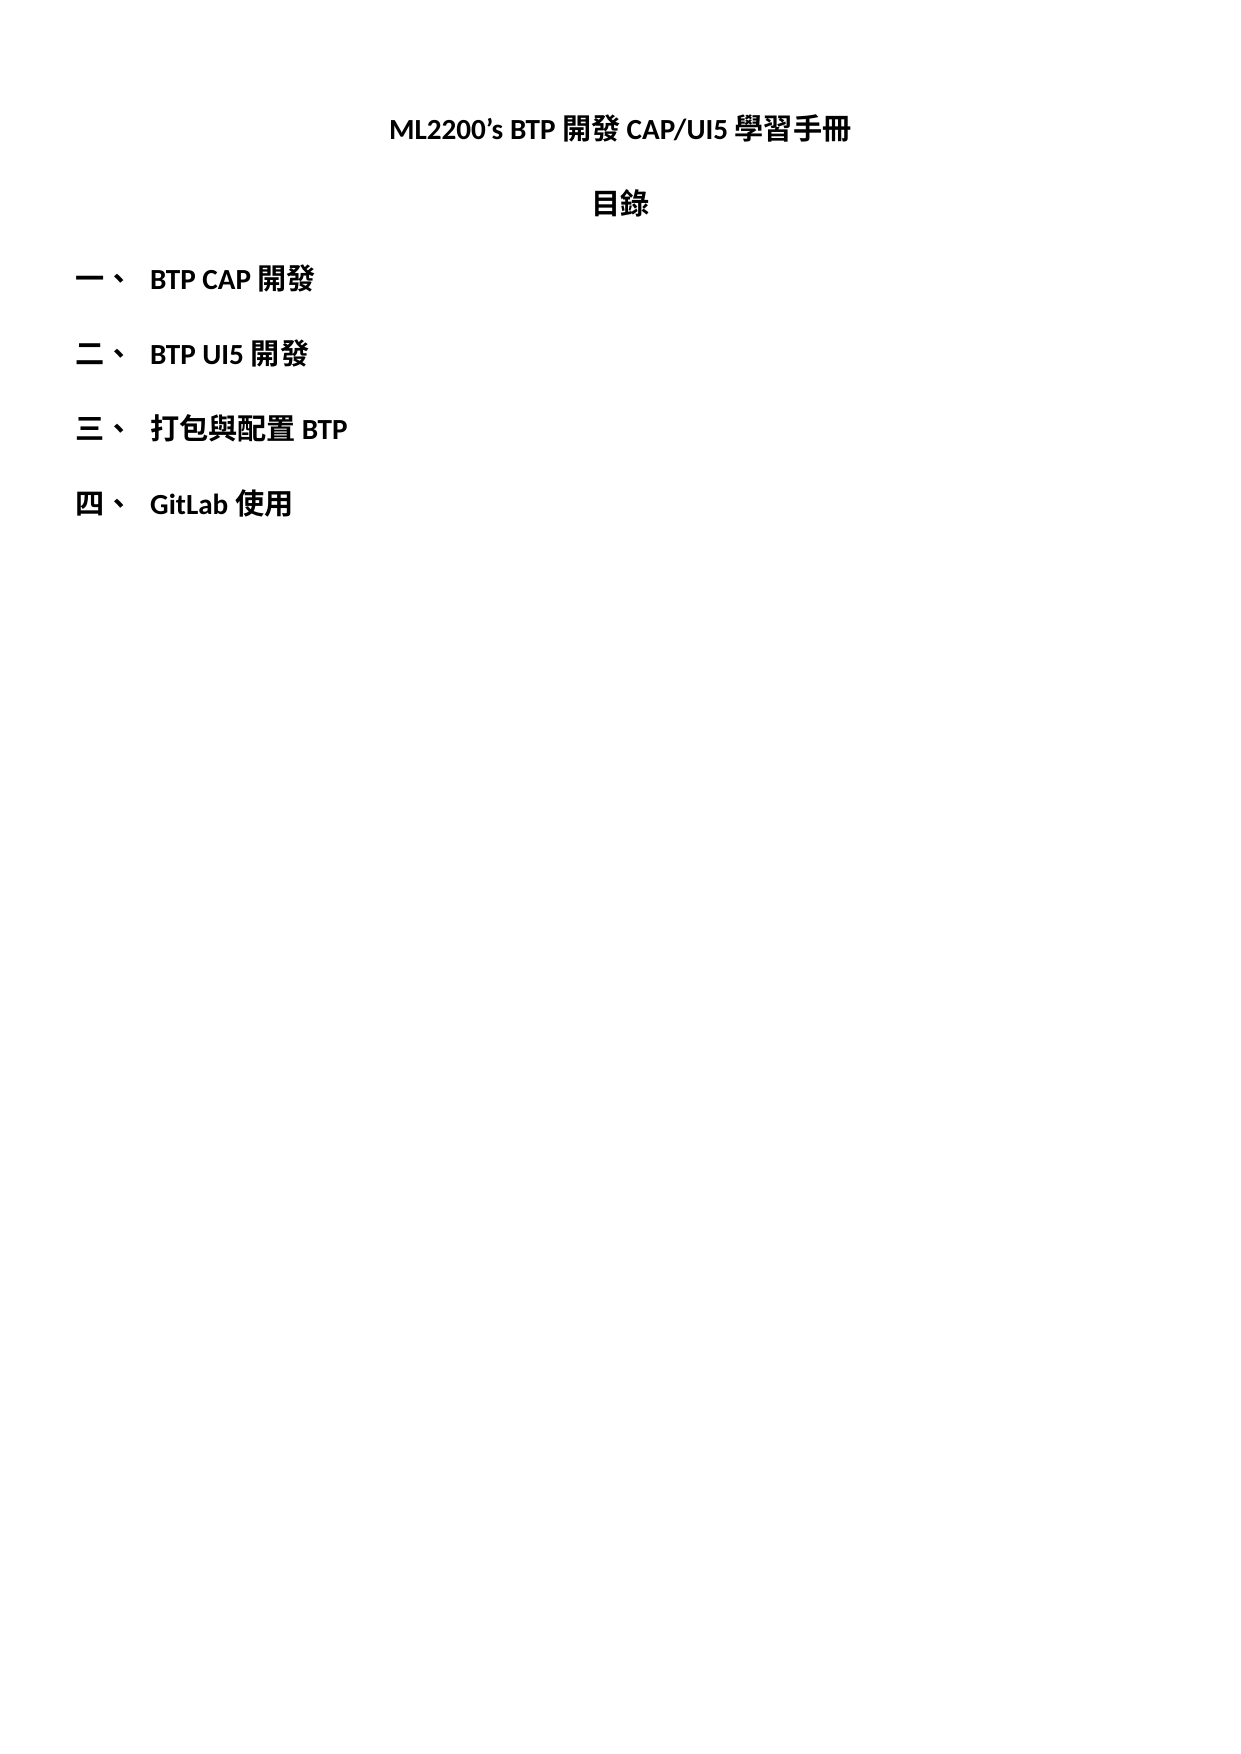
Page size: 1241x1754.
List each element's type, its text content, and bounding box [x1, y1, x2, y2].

list BTP UI5 開發 [75, 314, 1165, 389]
list GitLab 使用 [75, 464, 1165, 539]
text 目錄 [75, 164, 1165, 239]
text ML2200’s BTP 開發CAP/UI5 學習手冊 [75, 89, 1165, 164]
list BTP CAP 開發 [75, 239, 1165, 314]
list 打包與配置BTP [75, 389, 1165, 464]
